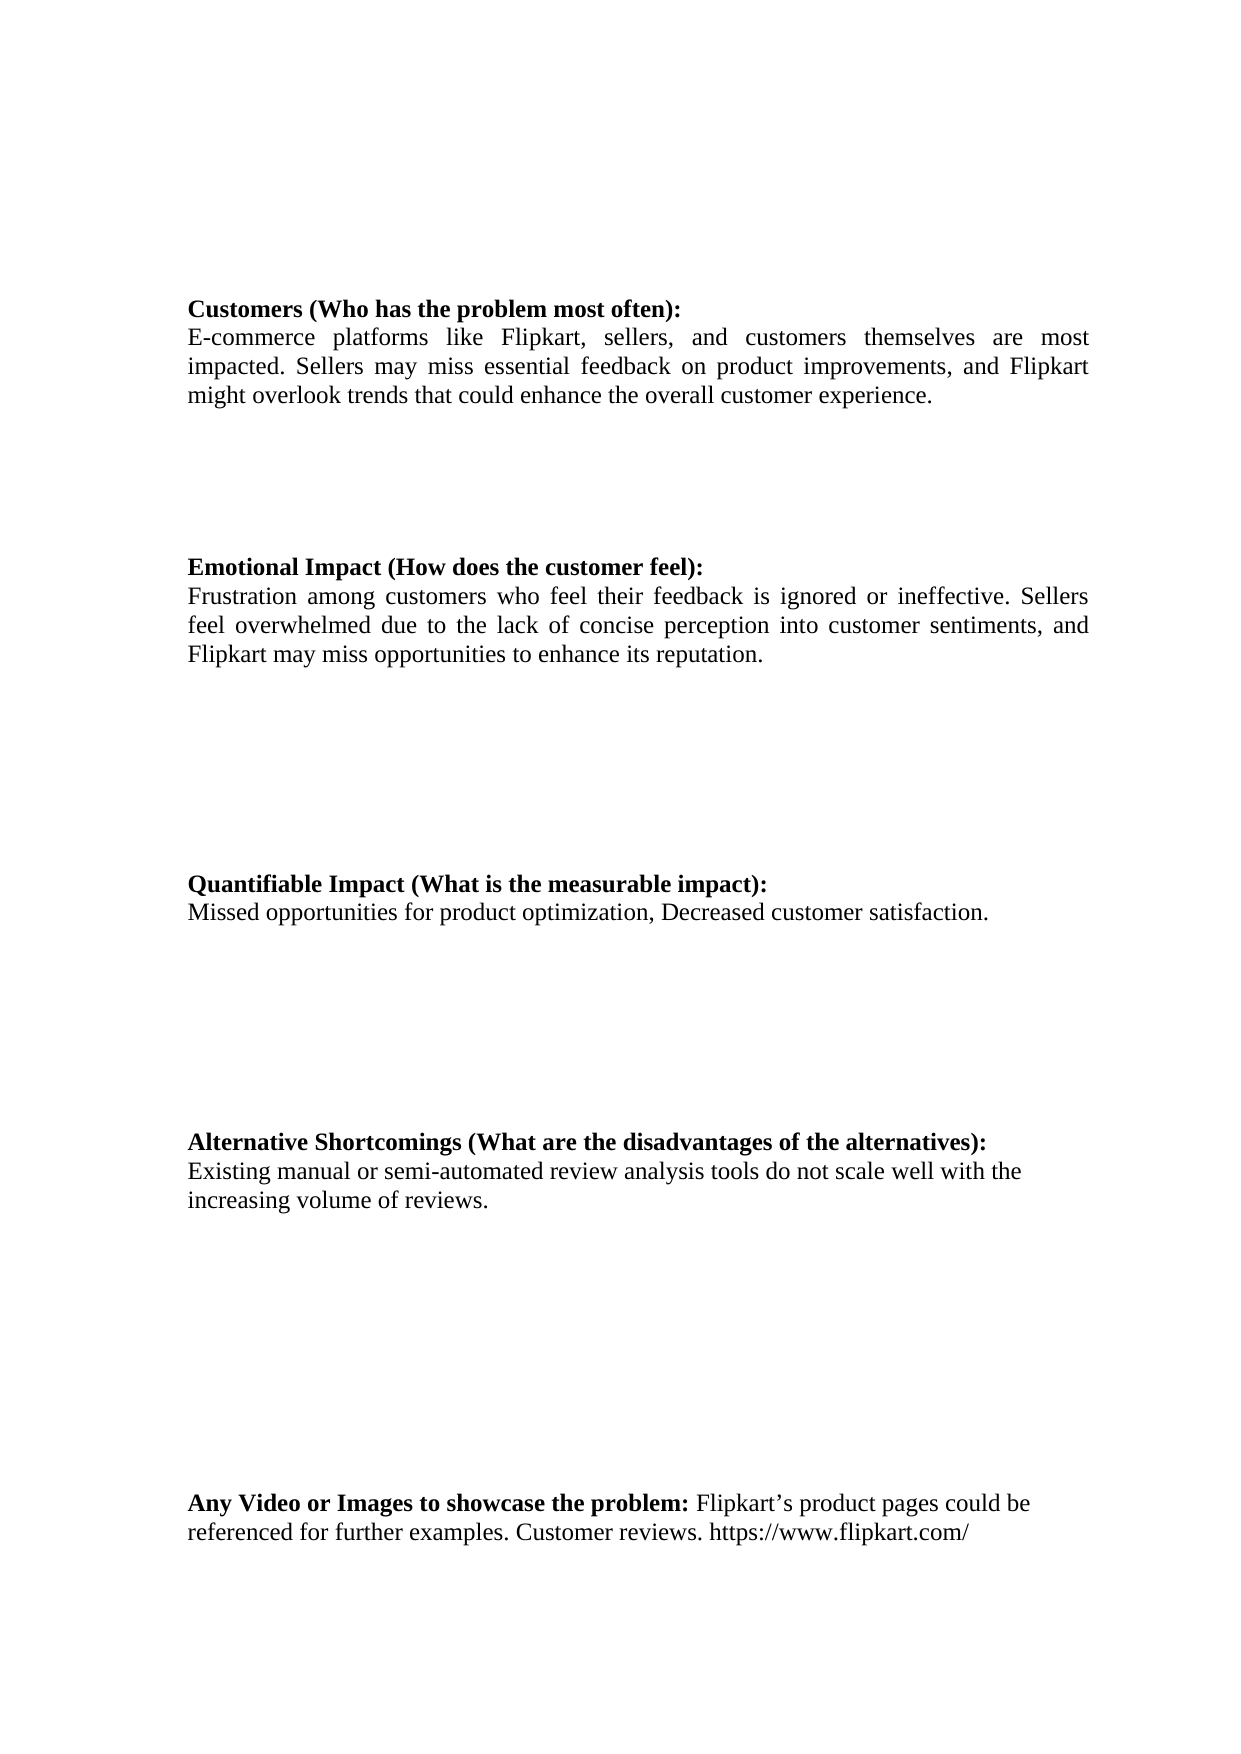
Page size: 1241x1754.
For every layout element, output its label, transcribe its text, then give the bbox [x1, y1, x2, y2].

text Any Video or Images to showcase the problem: Flipkart’s product pages could be referenced for further examples. Customer reviews. https://www.flipkart.com/ [187, 1488, 1090, 1546]
text Customers (Who has the problem most often): [187, 294, 1090, 322]
text Alternative Shortcomings (What are the disadvantages of the alternatives): Existing manual or semi-automated review analysis tools do not scale well with the increasing volume of reviews. [187, 1127, 1090, 1214]
text E-commerce platforms like Flipkart, sellers, and customers themselves are most impacted. Sellers may miss essential feedback on product improvements, and Flipkart might overlook trends that could enhance the overall customer experience. [187, 322, 1090, 409]
text Emotional Impact (How does the customer feel): [187, 552, 1090, 581]
text Quantifiable Impact (What is the measurable impact): Missed opportunities for product optimization, Decreased customer satisfaction. [187, 869, 1090, 926]
text Frustration among customers who feel their feedback is ignored or ineffective. Sellers feel overwhelmed due to the lack of concise perception into customer sentiments, and Flipkart may miss opportunities to enhance its reputation. [187, 581, 1090, 667]
